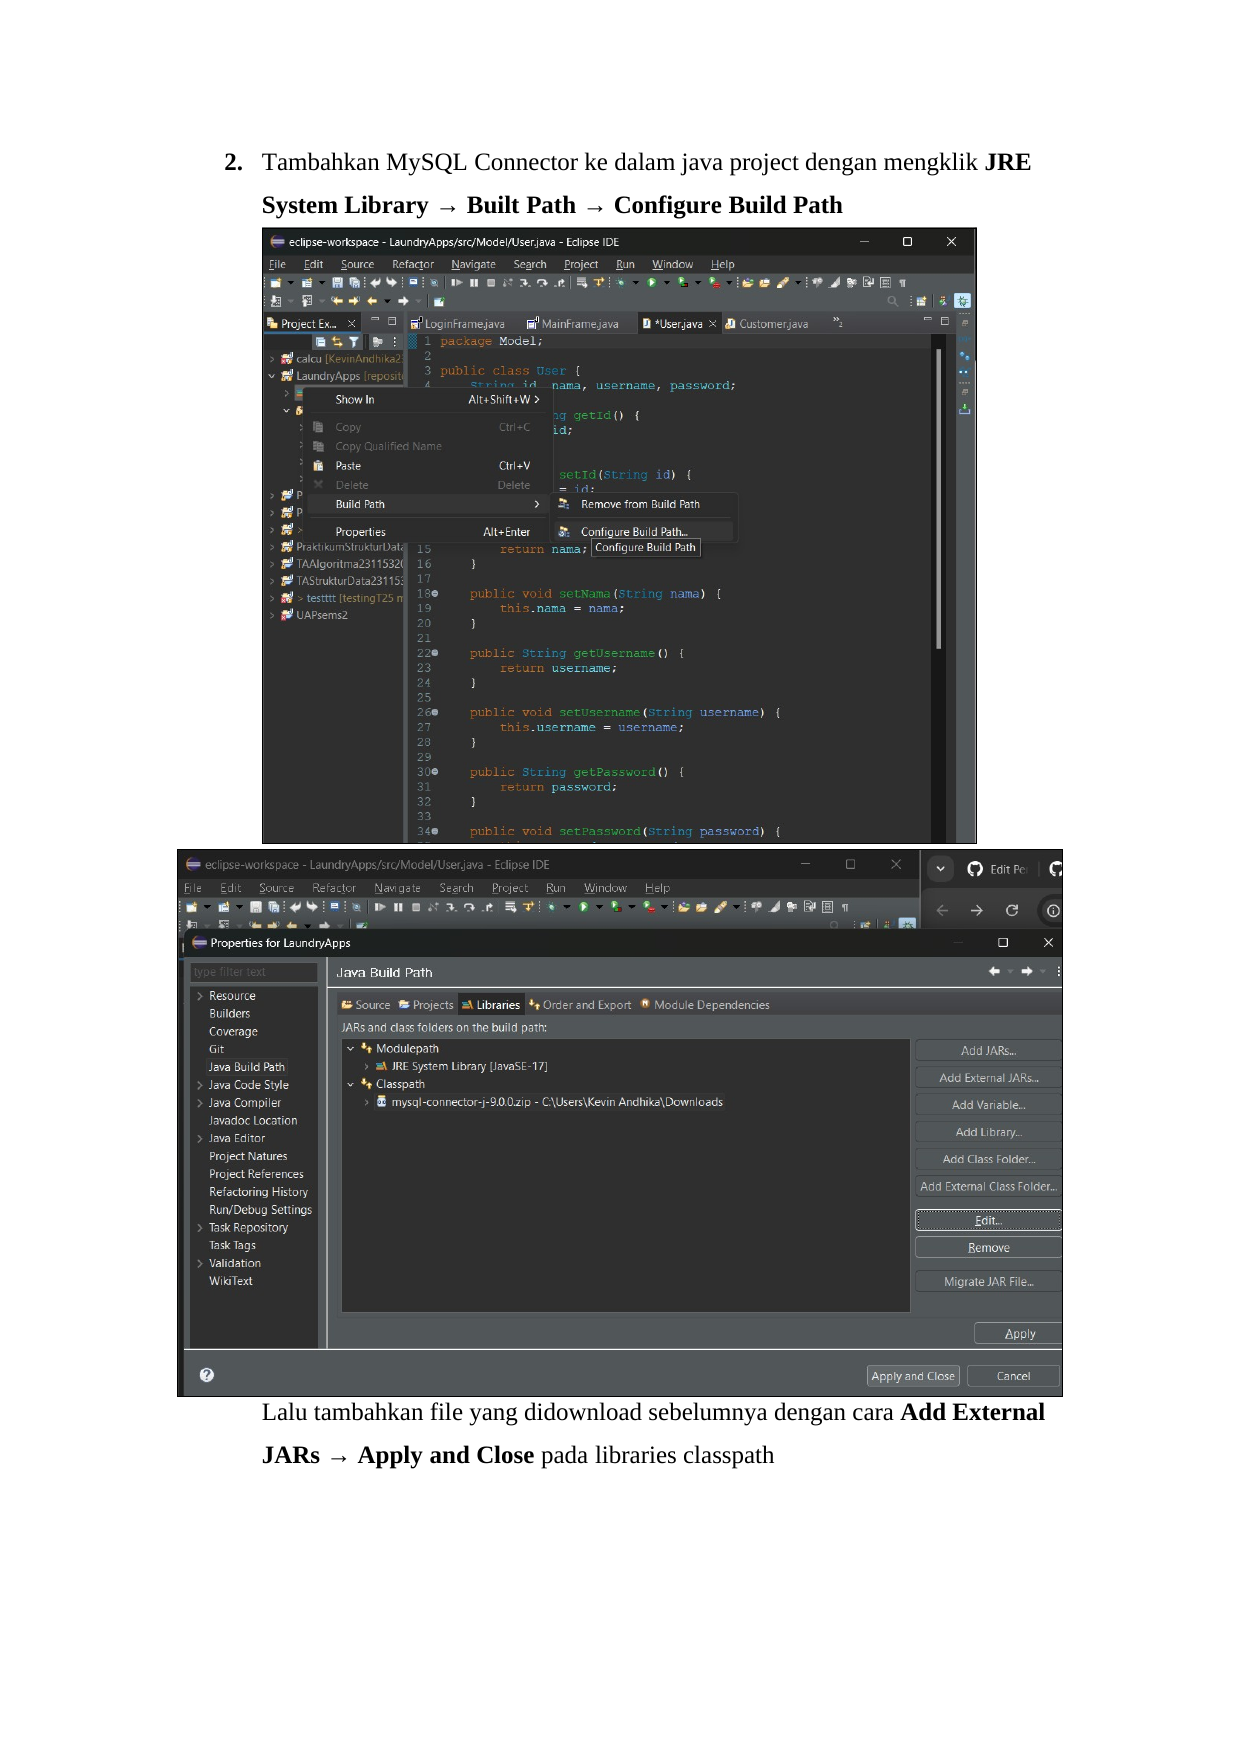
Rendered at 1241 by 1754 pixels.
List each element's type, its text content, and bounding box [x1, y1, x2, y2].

text Lalu tambahkan file yang didownload sebelumnya dengan cara Add External JARs → Apply and Close pada libraries classpath [262, 1397, 1047, 1468]
list Tambahkan MySQL Connector ke dalam java project dengan mengklik JRE System Library → Built Path → Configure Build Path [224, 147, 1032, 219]
picture [263, 229, 976, 843]
picture [178, 850, 1062, 1396]
